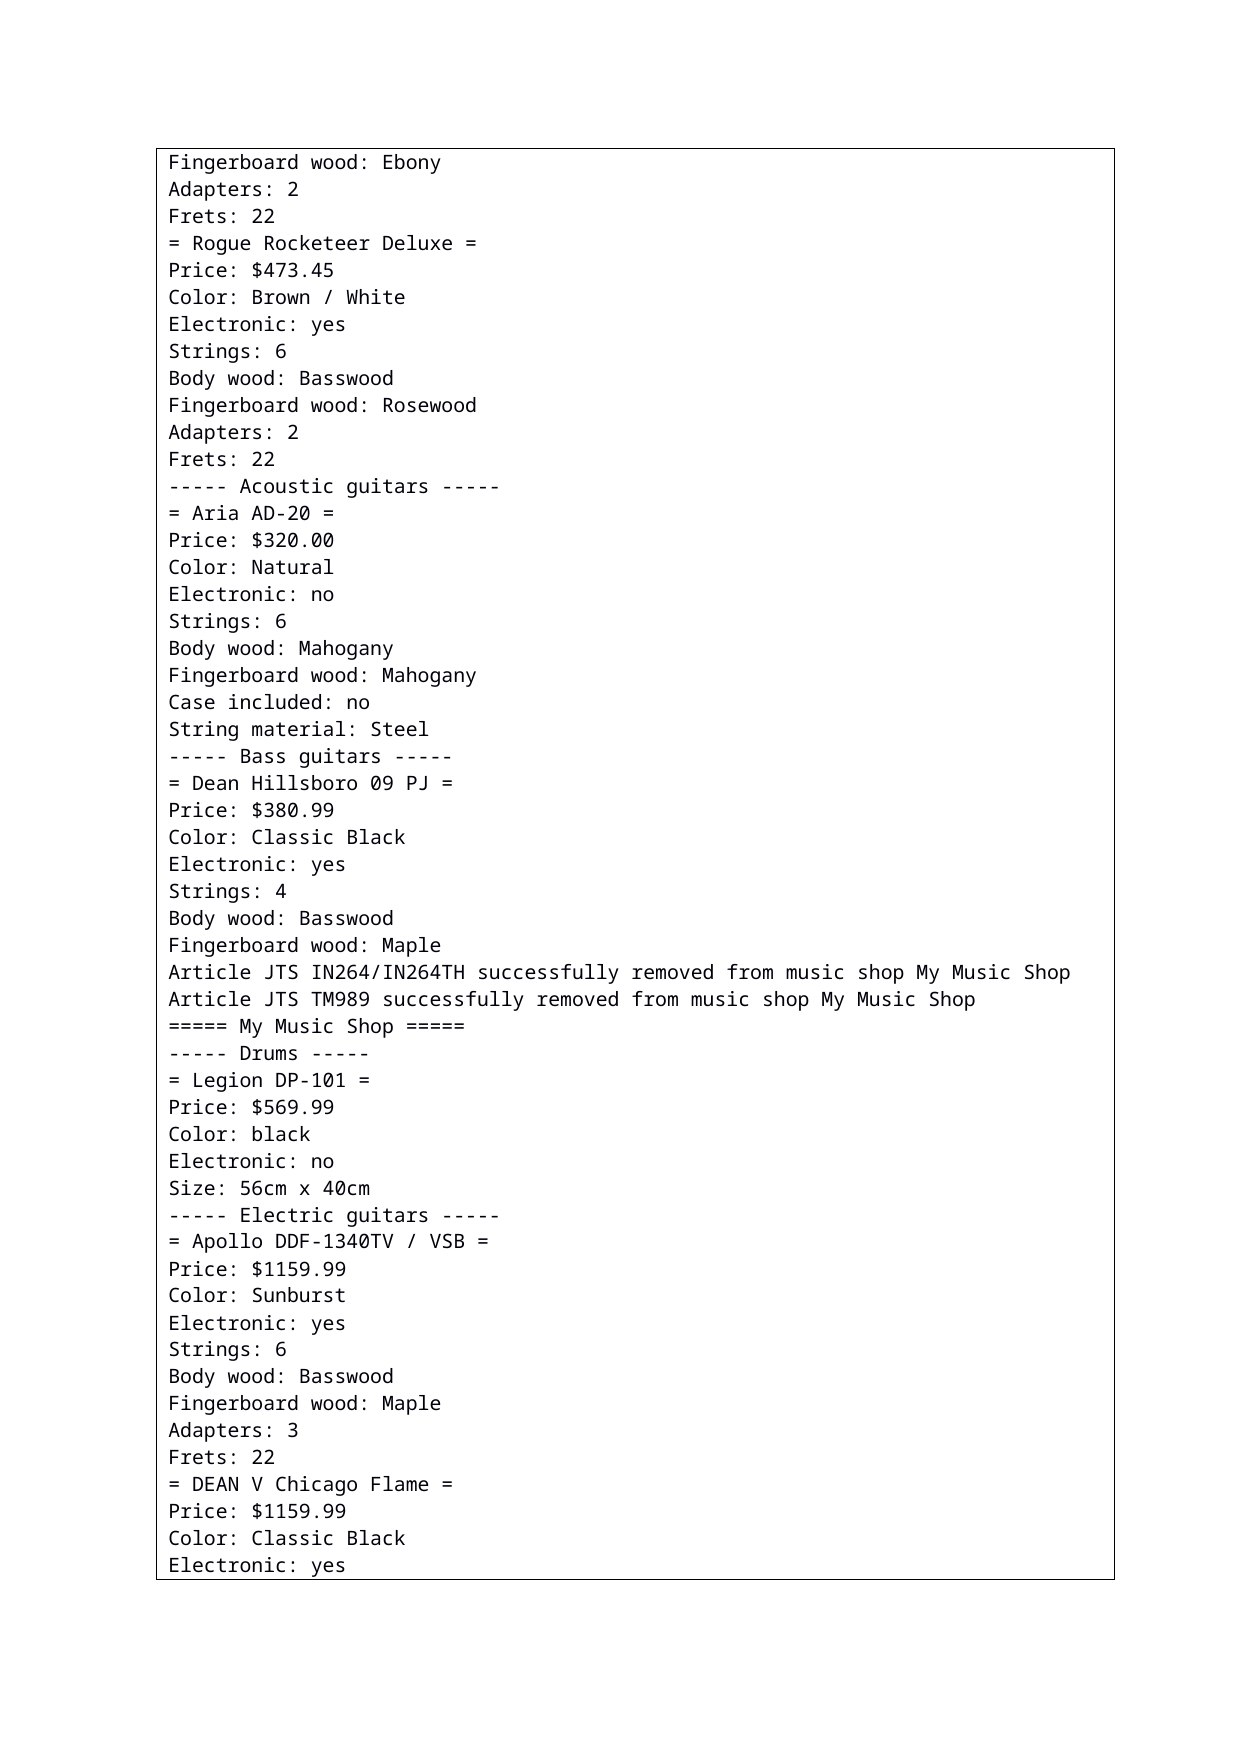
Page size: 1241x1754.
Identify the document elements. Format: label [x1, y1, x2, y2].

table_header [157, 149, 1114, 1578]
